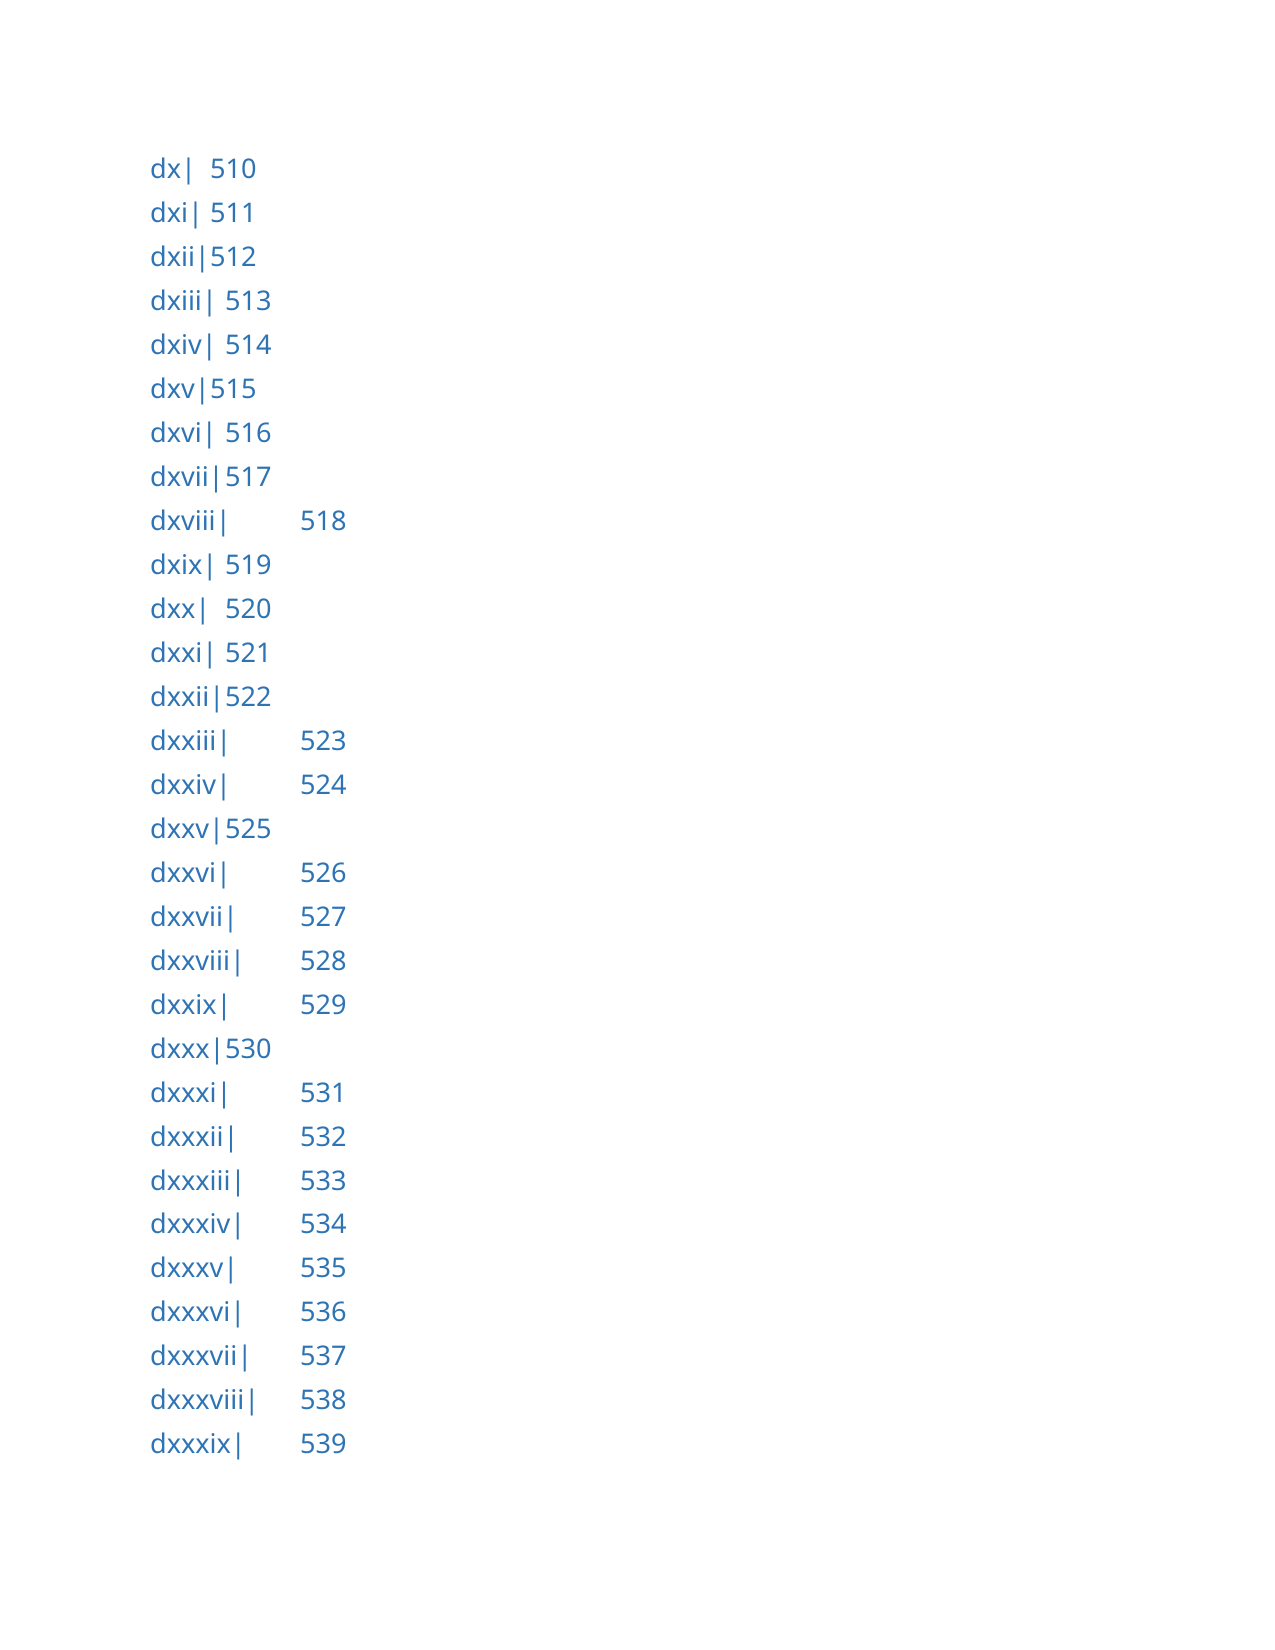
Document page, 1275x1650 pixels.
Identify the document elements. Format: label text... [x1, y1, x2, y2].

subtitle 522 [150, 677, 1125, 714]
subtitle 520 [150, 589, 1125, 626]
subtitle 533 [150, 1161, 1125, 1198]
subtitle 527 [150, 897, 1125, 934]
subtitle 528 [150, 941, 1125, 978]
subtitle 517 [150, 458, 1125, 494]
subtitle 513 [150, 282, 1125, 319]
subtitle 537 [150, 1337, 1125, 1374]
subtitle 526 [150, 853, 1125, 890]
subtitle 519 [150, 546, 1125, 582]
subtitle 521 [150, 633, 1125, 670]
subtitle 523 [150, 721, 1125, 758]
subtitle 538 [150, 1381, 1125, 1418]
subtitle 525 [150, 809, 1125, 846]
subtitle 512 [150, 238, 1125, 275]
subtitle 531 [150, 1073, 1125, 1110]
subtitle 510 [150, 150, 1125, 187]
subtitle 511 [150, 194, 1125, 231]
subtitle 516 [150, 414, 1125, 451]
subtitle 518 [150, 502, 1125, 538]
subtitle 524 [150, 765, 1125, 802]
subtitle 535 [150, 1249, 1125, 1286]
subtitle 536 [150, 1293, 1125, 1330]
subtitle 534 [150, 1205, 1125, 1242]
subtitle 514 [150, 326, 1125, 363]
subtitle 532 [150, 1117, 1125, 1154]
subtitle 539 [150, 1425, 1125, 1462]
subtitle 515 [150, 370, 1125, 407]
subtitle 530 [150, 1029, 1125, 1066]
subtitle 529 [150, 985, 1125, 1022]
